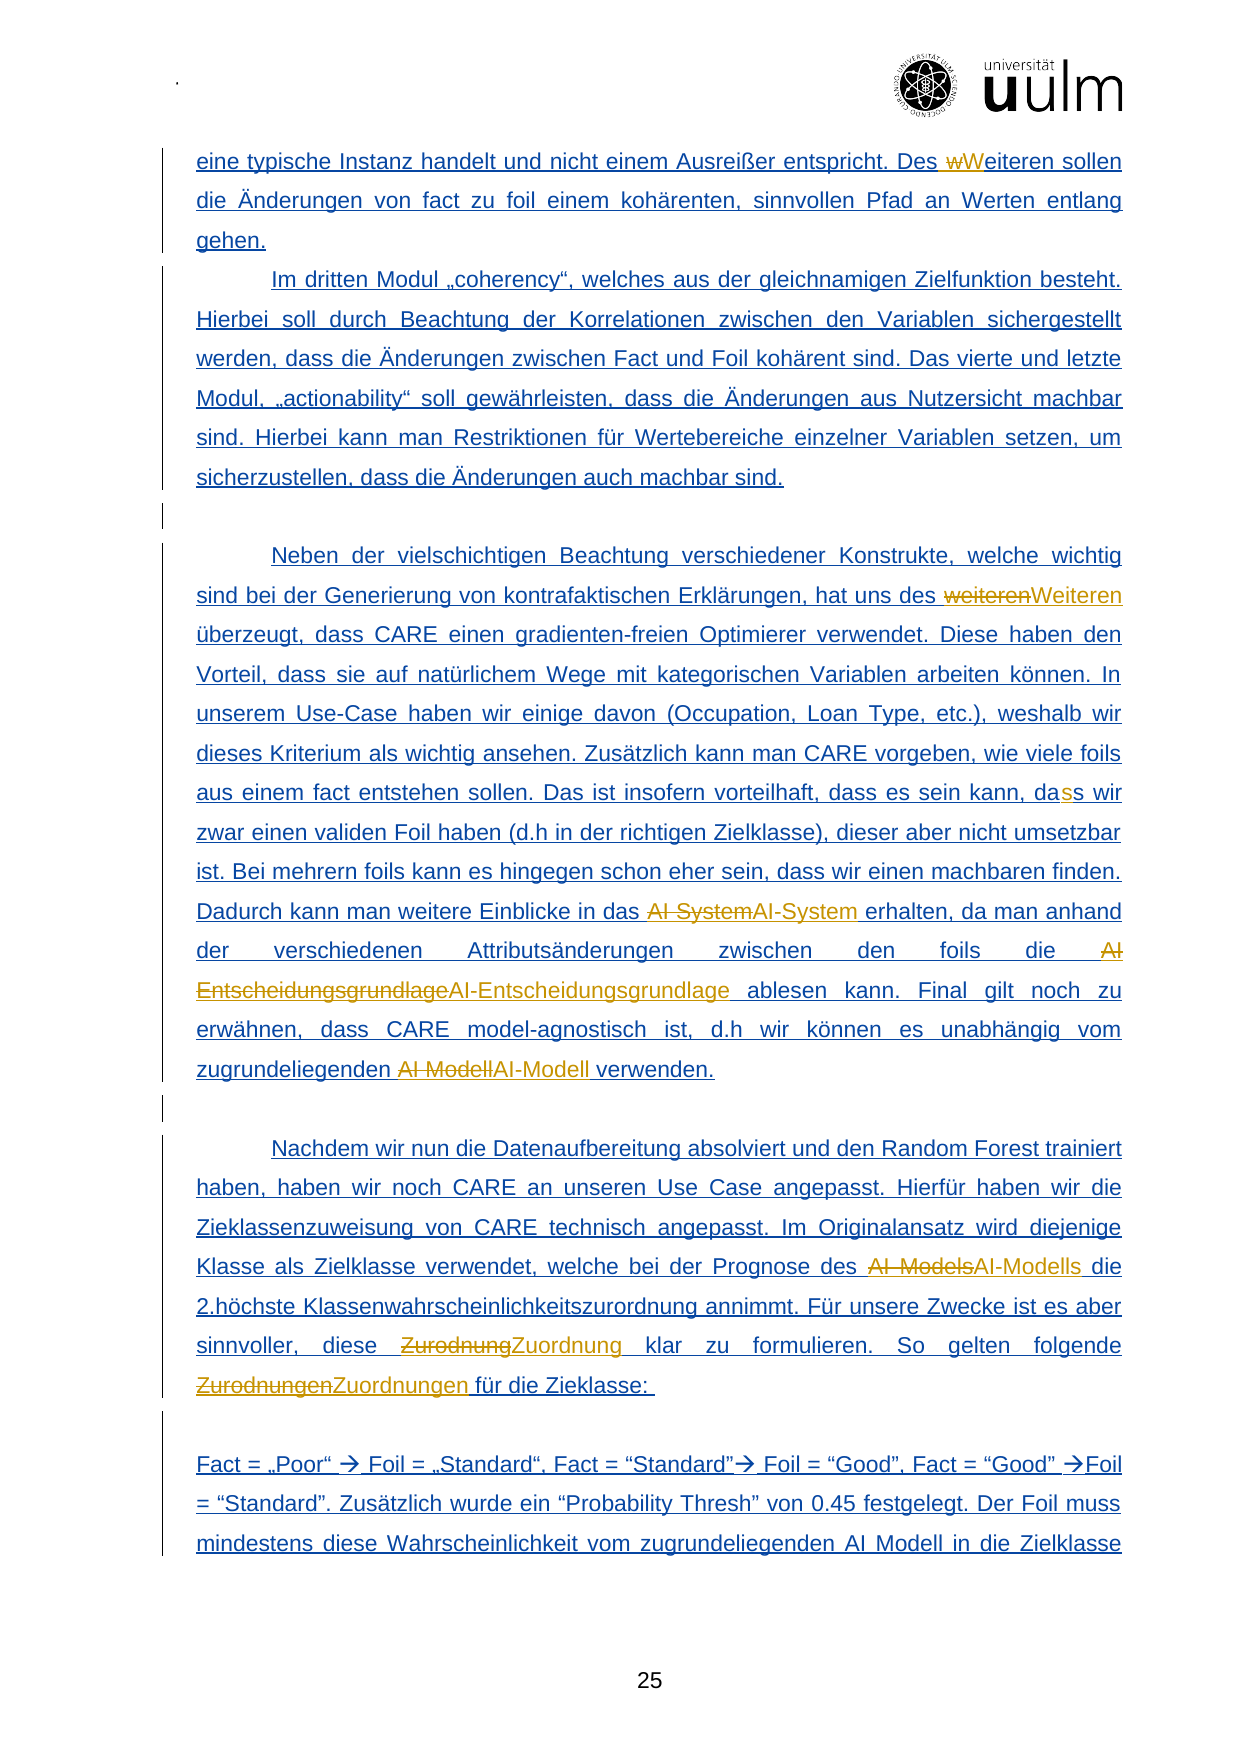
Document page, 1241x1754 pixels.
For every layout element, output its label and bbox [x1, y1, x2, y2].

picture [893, 53, 1123, 118]
